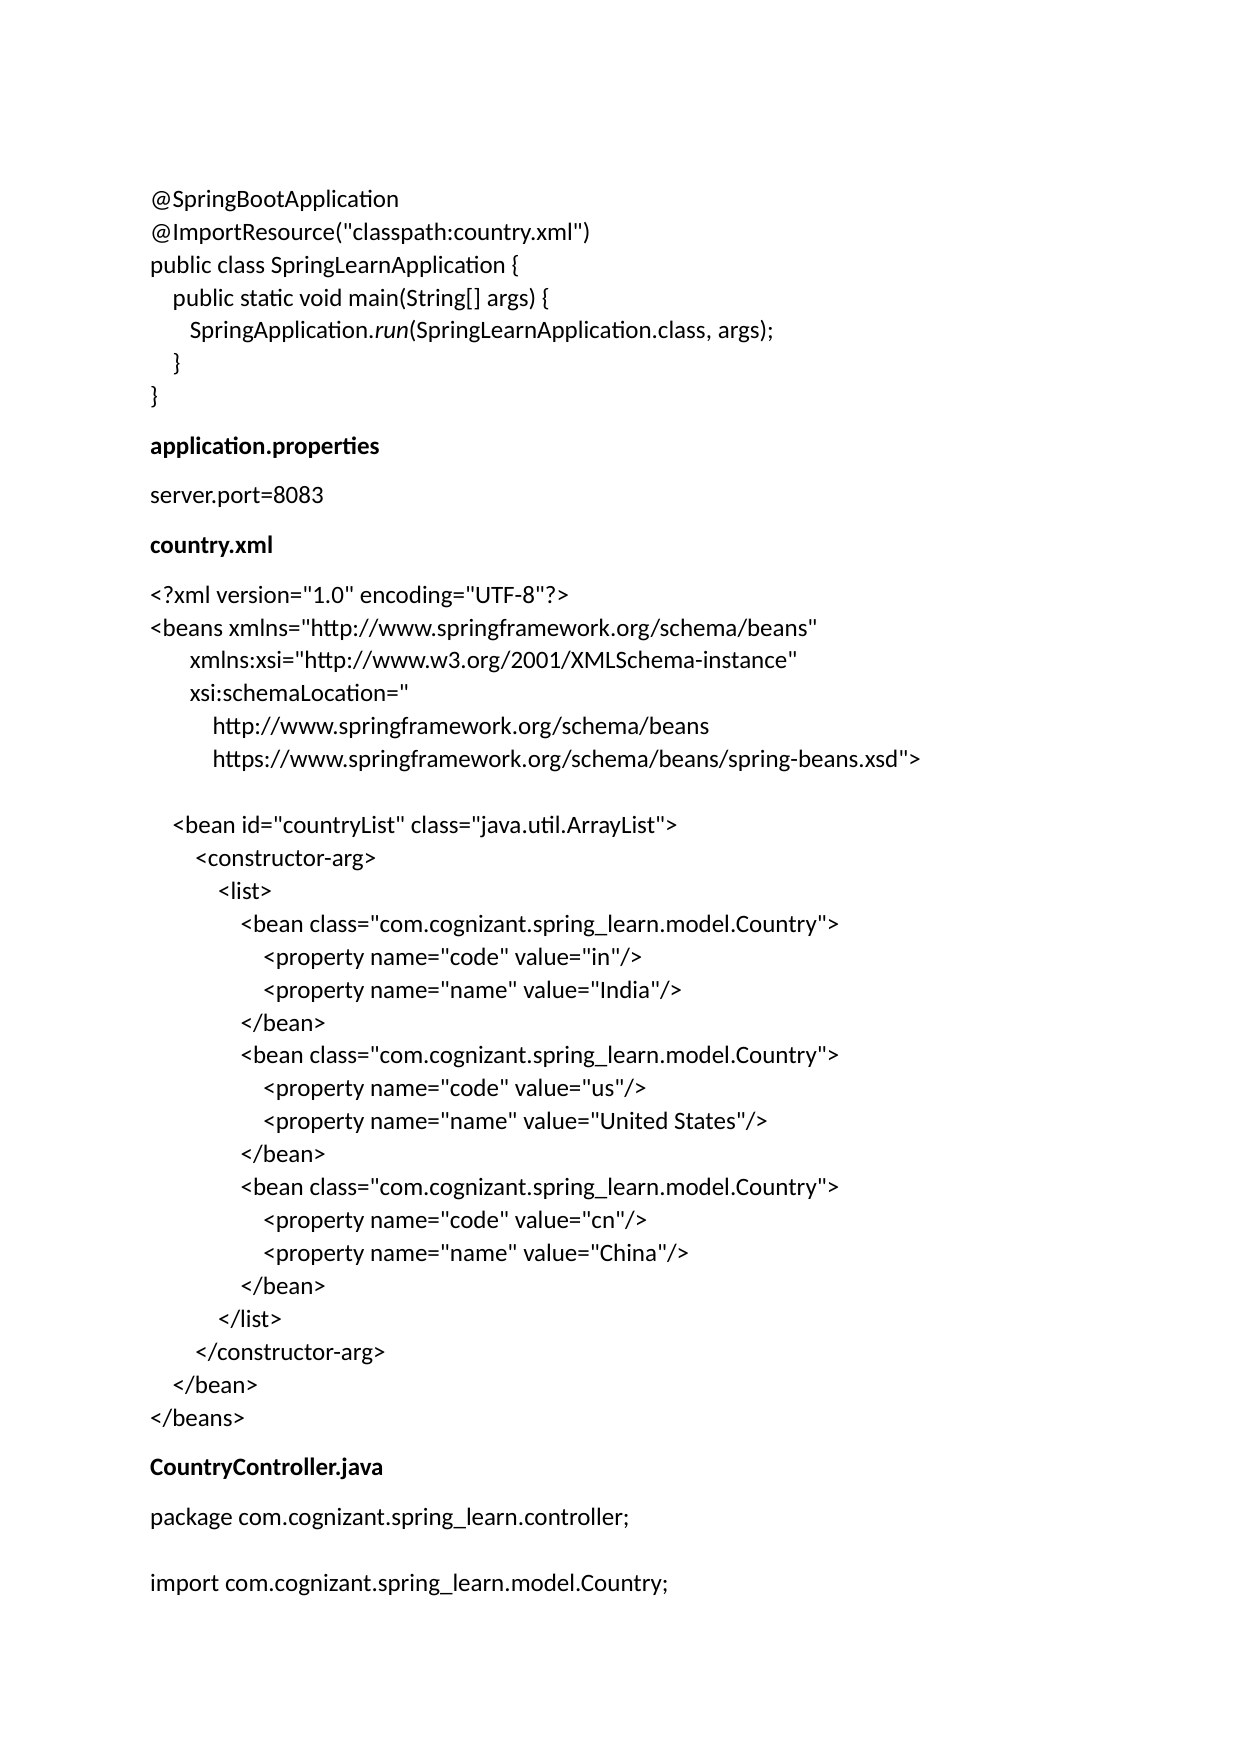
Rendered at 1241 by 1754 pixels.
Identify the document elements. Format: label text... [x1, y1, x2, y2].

text <?xml version="1.0" encoding="UTF-8"?> <beans xmlns="http://www.springframework.org/schema/beans" xmlns:xsi="http://www.w3.org/2001/XMLSchema-instance" xsi:schemaLocation=" http://www.springframework.org/schema/beans https://www.springframework.org/schema/beans/spring-beans.xsd"> <bean id="countryList" class="java.util.ArrayList"> <constructor-arg> <list> <bean class="com.cognizant.spring_learn.model.Country"> <property name="code" value="in"/> <property name="name" value="India"/> </bean> <bean class="com.cognizant.spring_learn.model.Country"> <property name="code" value="us"/> <property name="name" value="United States"/> </bean> <bean class="com.cognizant.spring_learn.model.Country"> <property name="code" value="cn"/> <property name="name" value="China"/> </bean> </list> </constructor-arg> </bean> </beans> [150, 579, 1090, 1432]
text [150, 150, 1090, 411]
text application.properties [150, 430, 1090, 461]
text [150, 1501, 1090, 1597]
text CountryController.java [150, 1451, 1090, 1482]
text server.port=8083 [150, 479, 1090, 510]
text country.xml [150, 529, 1090, 560]
